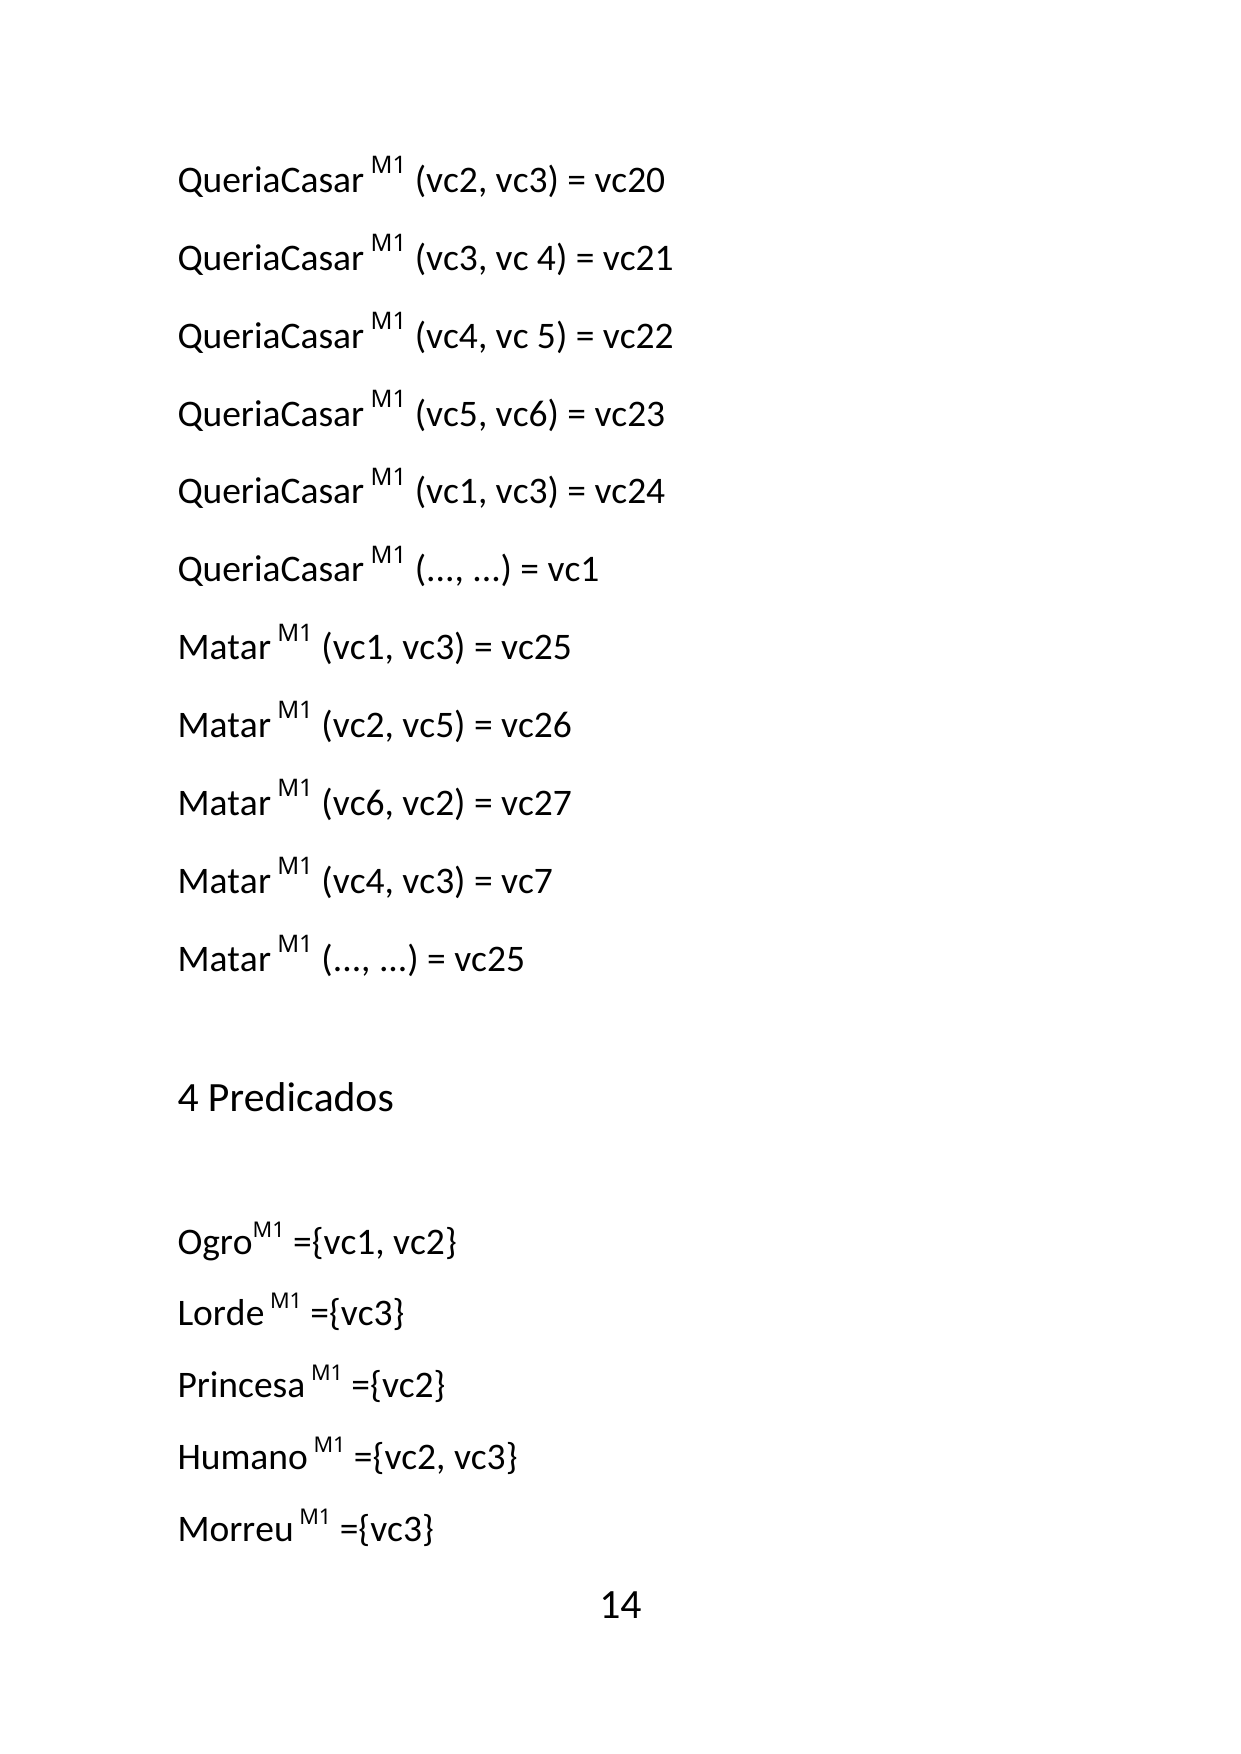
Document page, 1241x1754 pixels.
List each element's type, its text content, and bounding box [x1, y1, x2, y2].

text QueriaCasar M1 (vc3, vc 4) = vc21 [177, 226, 1063, 282]
text Princesa M1 ={vc2} [177, 1357, 1063, 1408]
text OgroM1 ={vc1, vc2} [177, 1214, 1063, 1265]
text 4 Predicados [177, 1071, 1063, 1122]
text Matar M1 (vc2, vc5) = vc26 [177, 693, 1063, 750]
text Matar M1 (..., ...) = vc25 [177, 927, 1063, 983]
text Matar M1 (vc1, vc3) = vc25 [177, 615, 1063, 672]
text QueriaCasar M1 (vc2, vc3) = vc20 [177, 148, 1063, 204]
text Matar M1 (vc4, vc3) = vc7 [177, 849, 1063, 906]
text Humano M1 ={vc2, vc3} [177, 1429, 1063, 1480]
text QueriaCasar M1 (vc1, vc3) = vc24 [177, 459, 1063, 516]
text QueriaCasar M1 (vc4, vc 5) = vc22 [177, 303, 1063, 360]
text QueriaCasar M1 (..., ...) = vc1 [177, 537, 1063, 594]
text Lorde M1 ={vc3} [177, 1286, 1063, 1337]
text Matar M1 (vc6, vc2) = vc27 [177, 771, 1063, 828]
text Morreu M1 ={vc3} [177, 1501, 1063, 1552]
text QueriaCasar M1 (vc5, vc6) = vc23 [177, 381, 1063, 438]
